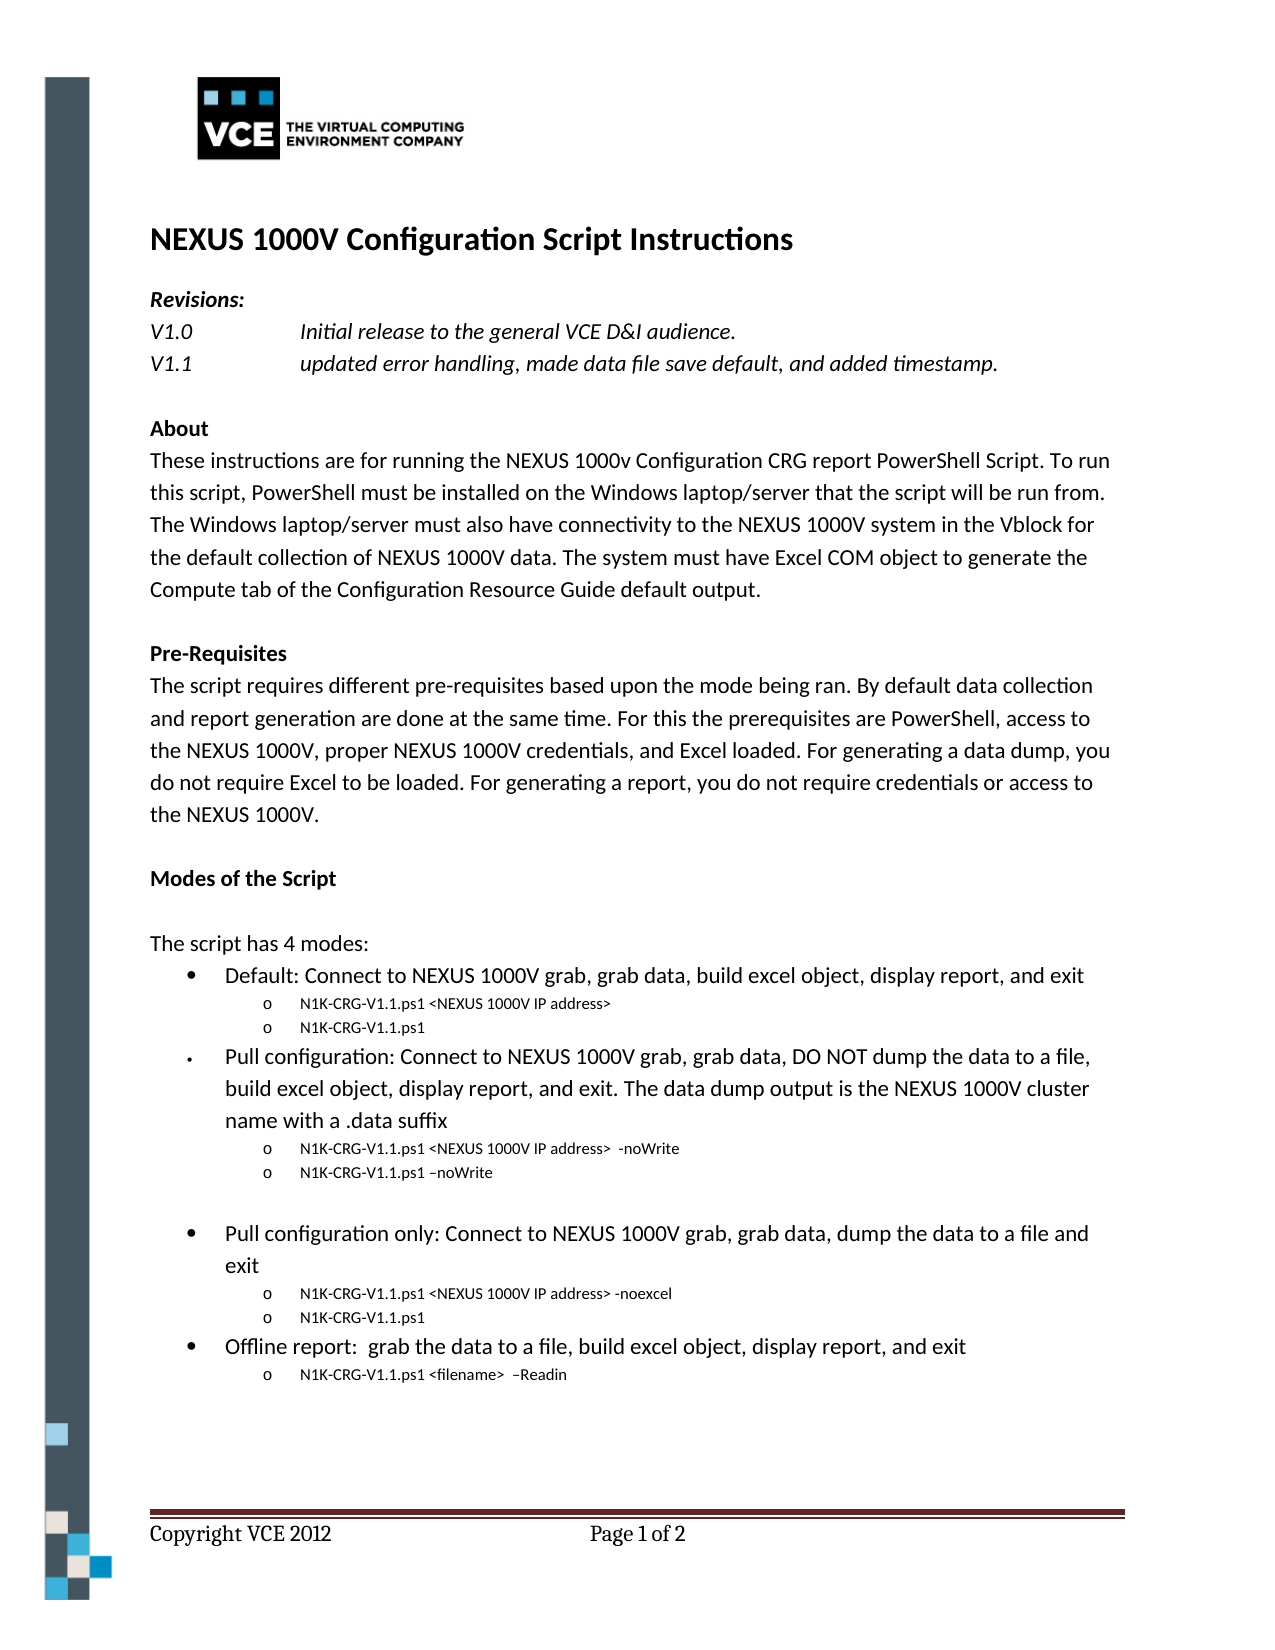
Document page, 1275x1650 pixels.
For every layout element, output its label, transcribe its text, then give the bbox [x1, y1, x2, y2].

list Default: Connect to NEXUS 1000V grab, grab data, build excel object, display report, and exit [187, 961, 1125, 989]
text Revisions: [150, 285, 1125, 313]
text Pre-Requisites [150, 639, 1125, 667]
list N1K-CRG-V1.1.ps1 [262, 1018, 1125, 1039]
list N1K-CRG-V1.1.ps1 <NEXUS 1000V IP address> [262, 993, 1125, 1014]
text V1.0 Initial release to the general VCE D&I audience. [150, 317, 1125, 345]
text The script has 4 modes: [150, 929, 1125, 957]
list Pull configuration: Connect to NEXUS 1000V grab, grab data, DO NOT dump the data to a file, build excel object, display report, and exit. The data dump output is the NEXUS 1000V cluster name with a .data suffix [187, 1042, 1125, 1134]
text Modes of the Script [150, 864, 1125, 893]
picture [7, 1, 1275, 1650]
text About [150, 414, 1125, 442]
list N1K-CRG-V1.1.ps1 <filename> –Readin [262, 1364, 1125, 1385]
list N1K-CRG-V1.1.ps1 [262, 1308, 1125, 1329]
list Offline report: grab the data to a file, build excel object, display report, and exit [187, 1332, 1125, 1360]
text These instructions are for running the NEXUS 1000v Configuration CRG report PowerShell Script. To run this script, PowerShell must be installed on the Windows laptop/server that the script will be run from. The Windows laptop/server must also have connectivity to the NEXUS 1000V system in the Vblock for the default collection of NEXUS 1000V data. The system must have Excel COM object to generate the Compute tab of the Configuration Resource Guide default output. [150, 446, 1125, 603]
list N1K-CRG-V1.1.ps1 –noWrite [262, 1163, 1125, 1184]
text NEXUS 1000V Configuration Script Instructions [150, 218, 1125, 258]
list Pull configuration only: Connect to NEXUS 1000V grab, grab data, dump the data to a file and exit [187, 1219, 1125, 1279]
text The script requires different pre-requisites based upon the mode being ran. By default data collection and report generation are done at the same time. For this the prerequisites are PowerShell, access to the NEXUS 1000V, proper NEXUS 1000V credentials, and Excel loaded. For generating a data dump, you do not require Excel to be loaded. For generating a report, you do not require credentials or access to the NEXUS 1000V. [150, 671, 1125, 828]
list N1K-CRG-V1.1.ps1 <NEXUS 1000V IP address> -noexcel [262, 1283, 1125, 1305]
text V1.1 updated error handling, made data file save default, and added timestamp. [150, 349, 1125, 378]
list N1K-CRG-V1.1.ps1 <NEXUS 1000V IP address> -noWrite [262, 1138, 1125, 1159]
